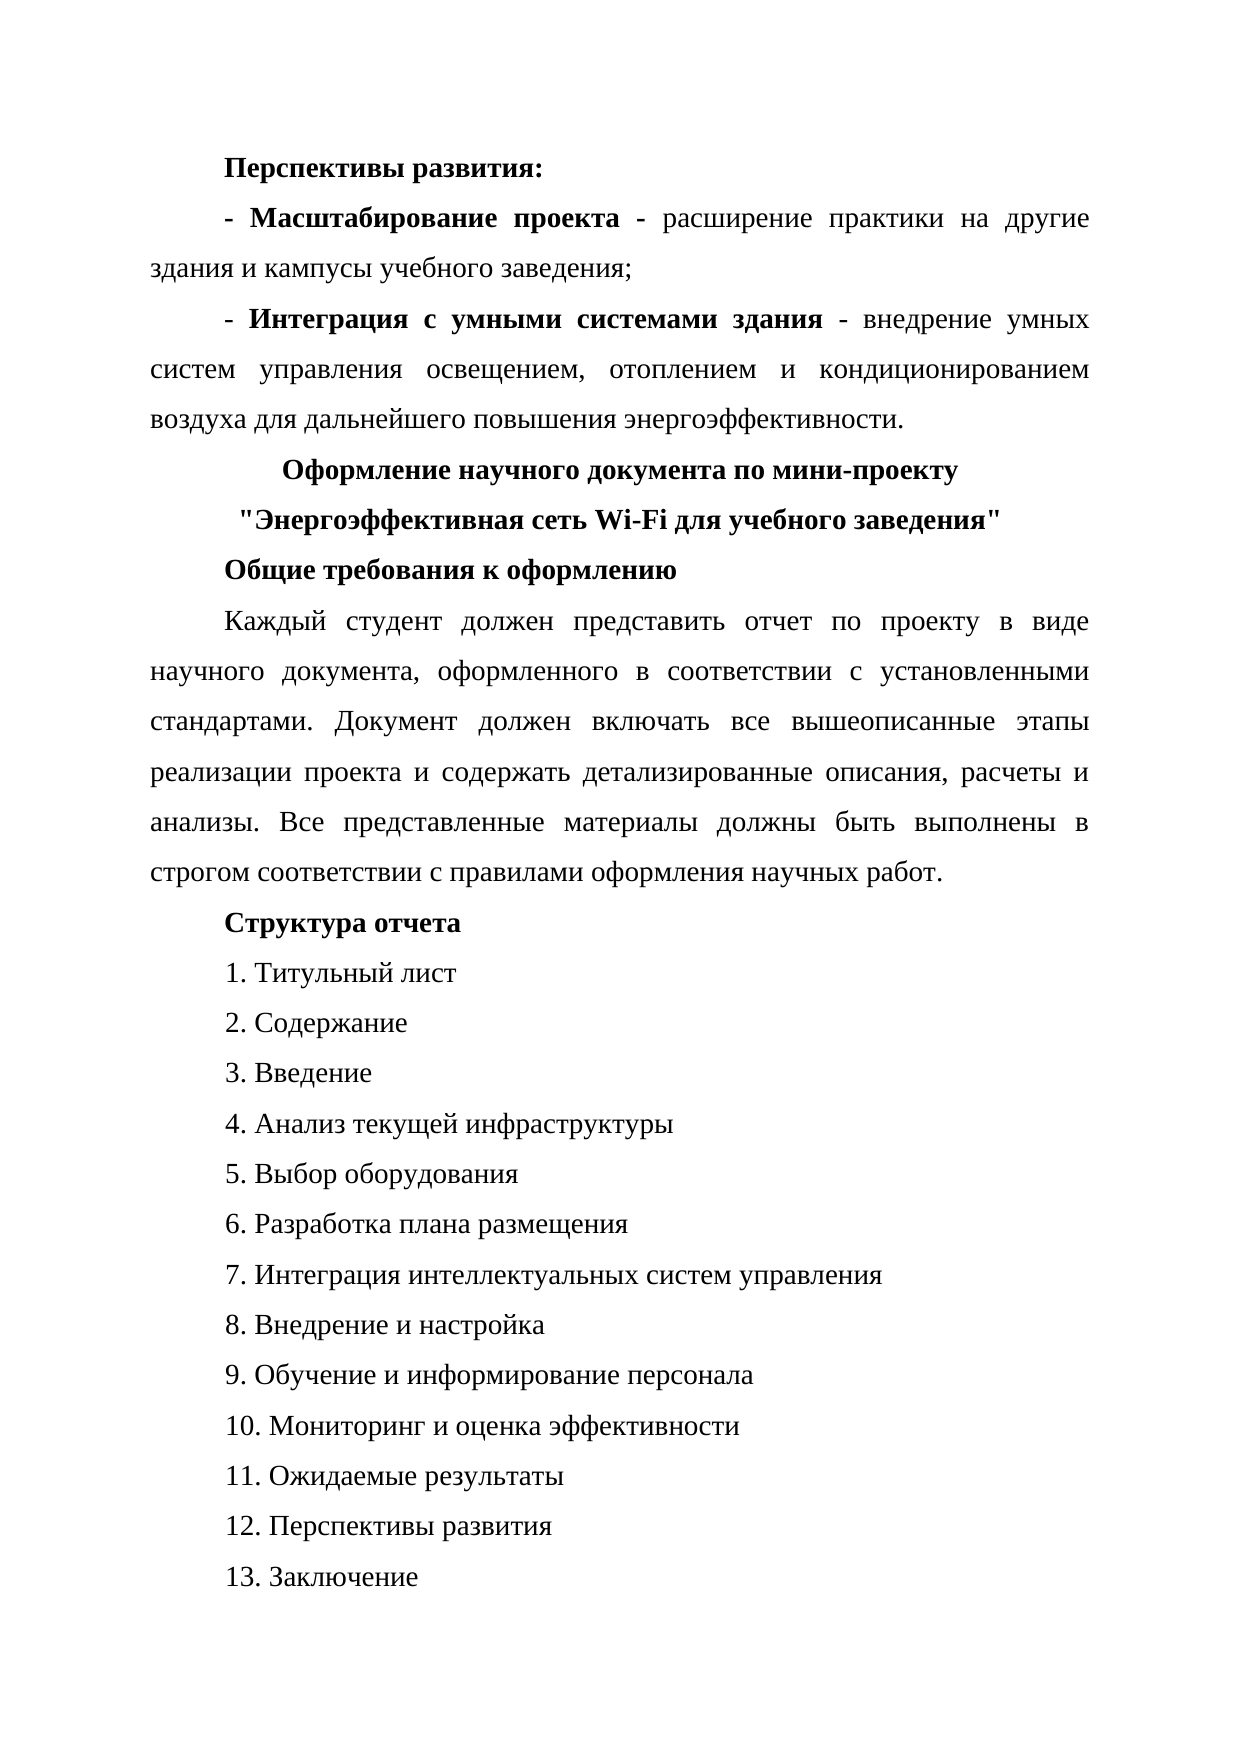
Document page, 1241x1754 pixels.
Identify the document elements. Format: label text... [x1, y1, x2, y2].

text 12. Перспективы развития [225, 1508, 1090, 1542]
text 7. Интеграция интеллектуальных систем управления [225, 1257, 1090, 1290]
text - Интеграция с умными системами здания - внедрение умных систем управления освещением, отоплением и кондиционированием воздуха для дальнейшего повышения энергоэффективности. [150, 301, 1090, 435]
text 8. Внедрение и настройка [225, 1307, 1090, 1341]
text 4. Анализ текущей инфраструктуры [225, 1106, 1090, 1139]
text 1. Титульный лист [225, 955, 1090, 988]
text 9. Обучение и информирование персонала [225, 1357, 1090, 1391]
text Общие требования к оформлению [150, 552, 1090, 586]
text 2. Содержание [225, 1005, 1090, 1039]
text 3. Введение [225, 1056, 1090, 1089]
text 10. Мониторинг и оценка эффективности [225, 1408, 1090, 1441]
text Перспективы развития: [150, 150, 1090, 183]
text Оформление научного документа по мини-проекту "Энергоэффективная сеть Wi-Fi для учебного заведения" [150, 452, 1090, 536]
text 5. Выбор оборудования [225, 1156, 1090, 1190]
text Каждый студент должен представить отчет по проекту в виде научного документа, оформленного в соответствии с установленными стандартами. Документ должен включать все вышеописанные этапы реализации проекта и содержать детализированные описания, расчеты и анализы. Все представленные материалы должны быть выполнены в строгом соответствии с правилами оформления научных работ. [150, 603, 1090, 888]
text - Масштабирование проекта - расширение практики на другие здания и кампусы учебного заведения; [150, 200, 1090, 284]
text 6. Разработка плана размещения [225, 1207, 1090, 1240]
text 11. Ожидаемые результаты [225, 1458, 1090, 1492]
text 13. Заключение [225, 1559, 1090, 1592]
text Структура отчета [150, 905, 1090, 938]
